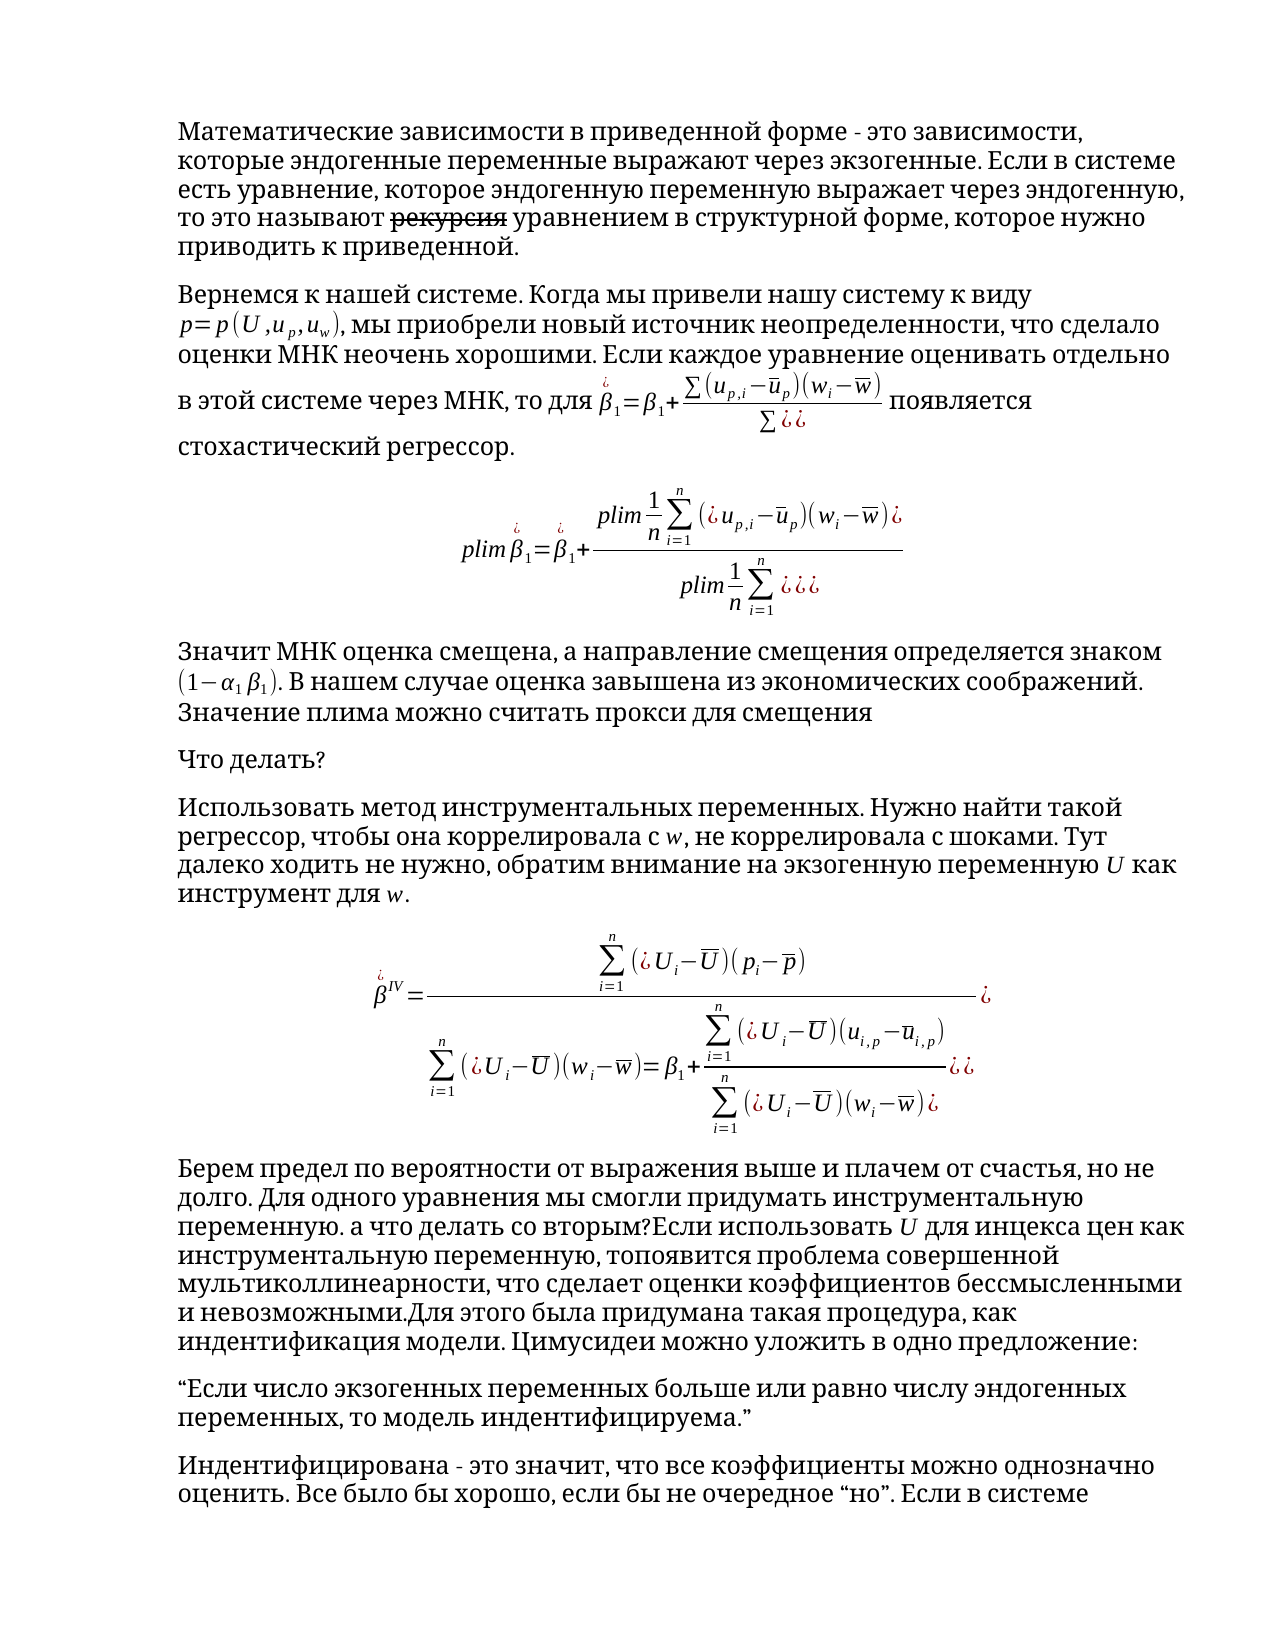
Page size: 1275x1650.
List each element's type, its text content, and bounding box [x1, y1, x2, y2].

text Вернемся к нашей системе. Когда мы привели нашу систему к виду , мы приобрели новый источник неопределенности, что сделало оценки МНК неочень хорошими. Если каждое уравнение оценивать отдельно в этой системе через МНК, то для появляется стохастический регрессор. [177, 281, 1186, 462]
text Использовать метод инструментальных переменных. Нужно найти такой регрессор, чтобы она коррелировала с , не коррелировала с шоками. Тут далеко ходить не нужно, обратим внимание на экзогенную переменную как инструмент для . [177, 794, 1186, 909]
text Берем предел по вероятности от выражения выше и плачем от счастья, но не долго. Для одного уравнения мы смогли придумать инструментальную переменную. а что делать со вторым?Если использовать для инцекса цен как инструментальную переменную, топоявится проблема совершенной мультиколлинеарности, что сделает оценки коэффициентов бессмысленными и невозможными.Для этого была придумана такая процедура, как индентификация модели. Цимусидеи можно уложить в одно предложение: [177, 1155, 1186, 1357]
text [177, 1452, 1186, 1509]
text Значит МНК оценка смещена, а направление смещения определяется знаком . В нашем случае оценка завышена из экономических соображений. Значение плима можно считать прокси для смещения [177, 638, 1186, 727]
text “Если число экзогенных переменных больше или равно числу эндогенных переменных, то модель индентифицируема.” [177, 1375, 1186, 1433]
text Что делать? [177, 746, 1186, 775]
text Математические зависимости в приведенной форме - это зависимости, которые эндогенные переменные выражают через экзогенные. Если в системе есть уравнение, которое эндогенную переменную выражает через эндогенную, то это называют рекурсия уравнением в структурной форме, которое нужно приводить к приведенной. [177, 118, 1186, 262]
